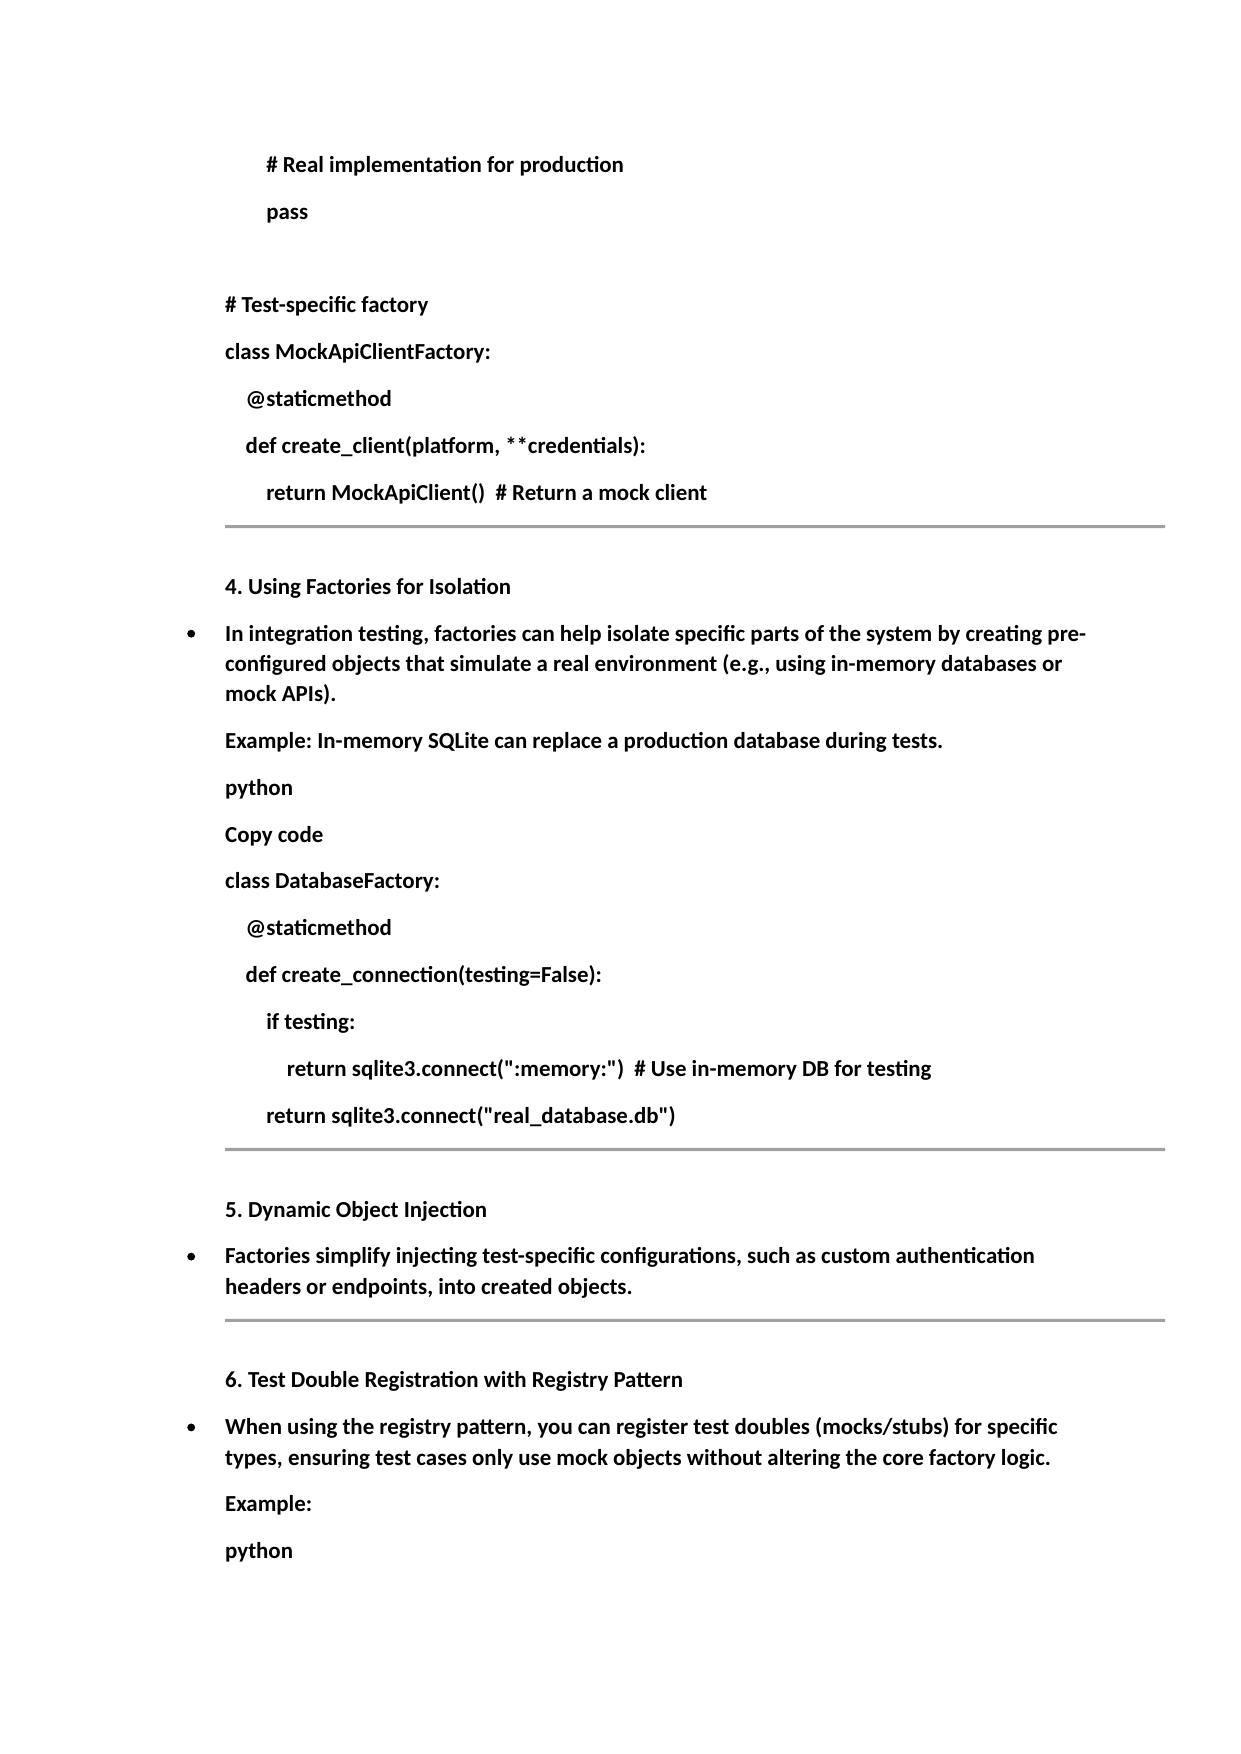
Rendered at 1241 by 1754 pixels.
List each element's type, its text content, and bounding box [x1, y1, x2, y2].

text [225, 431, 1090, 459]
list When using the registry pattern, you can register test doubles (mocks/stubs) for specific types, ensuring test cases only use mock objects without altering the core factory logic. [187, 1412, 1090, 1471]
text 6. Test Double Registration with Registry Pattern [225, 1366, 1090, 1394]
text 4. Using Factories for Isolation [225, 572, 1090, 600]
text return sqlite3.connect("real_database.db") [225, 1101, 1090, 1129]
text 5. Dynamic Object Injection [225, 1195, 1090, 1223]
list In integration testing, factories can help isolate specific parts of the system by creating pre-configured objects that simulate a real environment (e.g., using in-memory databases or mock APIs). [187, 619, 1090, 707]
text return sqlite3.connect(":memory:") # Use in-memory DB for testing [225, 1054, 1090, 1082]
text Copy code [225, 820, 1090, 848]
list Factories simplify injecting test-specific configurations, such as custom authentication headers or endpoints, into created objects. [187, 1242, 1090, 1300]
text class DatabaseFactory: [225, 867, 1090, 895]
text python [225, 773, 1090, 801]
text class MockApiClientFactory: [225, 337, 1090, 366]
text return MockApiClient() # Return a mock client [225, 478, 1090, 506]
text # Real implementation for production [225, 150, 1090, 178]
text if testing: [225, 1007, 1090, 1035]
text Example: In-memory SQLite can replace a production database during tests. [225, 726, 1090, 754]
text @staticmethod [225, 384, 1090, 412]
text Example: [225, 1489, 1090, 1518]
text pass [225, 197, 1090, 225]
text python [225, 1536, 1090, 1564]
text def create_connection(testing=False): [225, 960, 1090, 988]
text @staticmethod [225, 913, 1090, 942]
text # Test-specific factory [225, 291, 1090, 319]
